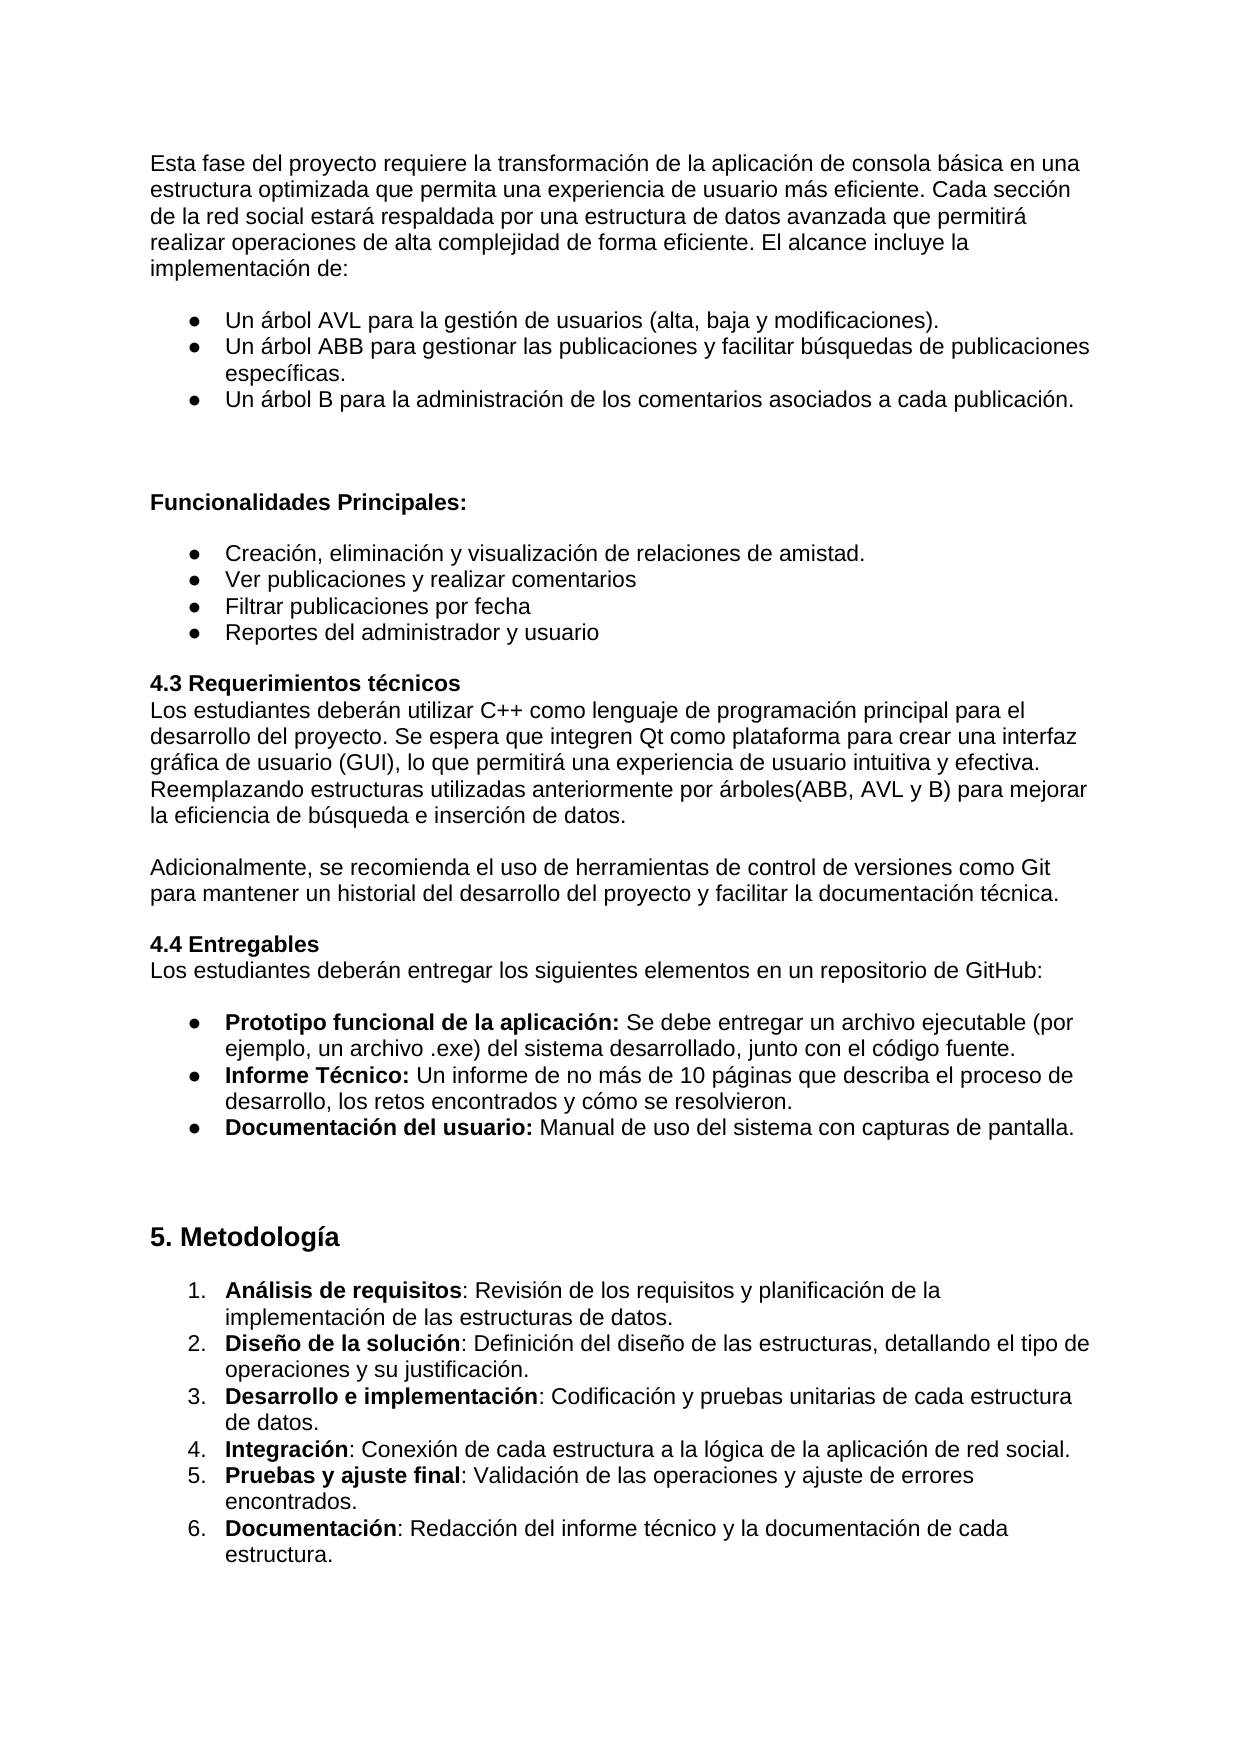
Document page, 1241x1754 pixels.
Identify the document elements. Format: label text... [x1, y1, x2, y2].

subtitle 5. Metodología [150, 1221, 1090, 1252]
list Un árbol ABB para gestionar las publicaciones y facilitar búsquedas de publicaciones específicas. [187, 333, 1090, 386]
list Desarrollo e implementación: Codificación y pruebas unitarias de cada estructura de datos. [187, 1383, 1090, 1436]
text Adicionalmente, se recomienda el uso de herramientas de control de versiones como Git para mantener un historial del desarrollo del proyecto y facilitar la documentación técnica. [150, 853, 1090, 906]
text 4.3 Requerimientos técnicos Los estudiantes deberán utilizar C++ como lenguaje de programación principal para el desarrollo del proyecto. Se espera que integren Qt como plataforma para crear una interfaz gráfica de usuario (GUI), lo que permitirá una experiencia de usuario intuitiva y efectiva. Reemplazando estructuras utilizadas anteriormente por árboles(ABB, AVL y B) para mejorar la eficiencia de búsqueda e inserción de datos. [150, 670, 1090, 828]
list Pruebas y ajuste final: Validación de las operaciones y ajuste de errores encontrados. [187, 1462, 1090, 1514]
text 4.4 Entregables Los estudiantes deberán entregar los siguientes elementos en un repositorio de GitHub: [150, 931, 1090, 984]
list Prototipo funcional de la aplicación: Se debe entregar un archivo ejecutable (por ejemplo, un archivo .exe) del sistema desarrollado, junto con el código fuente. [187, 1009, 1090, 1062]
text Funcionalidades Principales: [150, 488, 1090, 515]
list Análisis de requisitos: Revisión de los requisitos y planificación de la implementación de las estructuras de datos. [187, 1277, 1090, 1330]
list Documentación: Redacción del informe técnico y la documentación de cada estructura. [187, 1514, 1090, 1567]
list Creación, eliminación y visualización de relaciones de amistad. [187, 540, 1090, 566]
list Informe Técnico: Un informe de no más de 10 páginas que describa el proceso de desarrollo, los retos encontrados y cómo se resolvieron. [187, 1062, 1090, 1114]
text Esta fase del proyecto requiere la transformación de la aplicación de consola básica en una estructura optimizada que permita una experiencia de usuario más eficiente. Cada sección de la red social estará respaldada por una estructura de datos avanzada que permitirá realizar operaciones de alta complejidad de forma eficiente. El alcance incluye la implementación de: [150, 150, 1090, 282]
list Reportes del administrador y usuario [187, 619, 1090, 645]
list Documentación del usuario: Manual de uso del sistema con capturas de pantalla. [187, 1114, 1090, 1141]
list Diseño de la solución: Definición del diseño de las estructuras, detallando el tipo de operaciones y su justificación. [187, 1330, 1090, 1383]
list Ver publicaciones y realizar comentarios [187, 566, 1090, 593]
list Integración: Conexión de cada estructura a la lógica de la aplicación de red social. [187, 1436, 1090, 1462]
list Un árbol AVL para la gestión de usuarios (alta, baja y modificaciones). [187, 307, 1090, 333]
list Un árbol B para la administración de los comentarios asociados a cada publicación. [187, 386, 1090, 412]
list Filtrar publicaciones por fecha [187, 593, 1090, 619]
